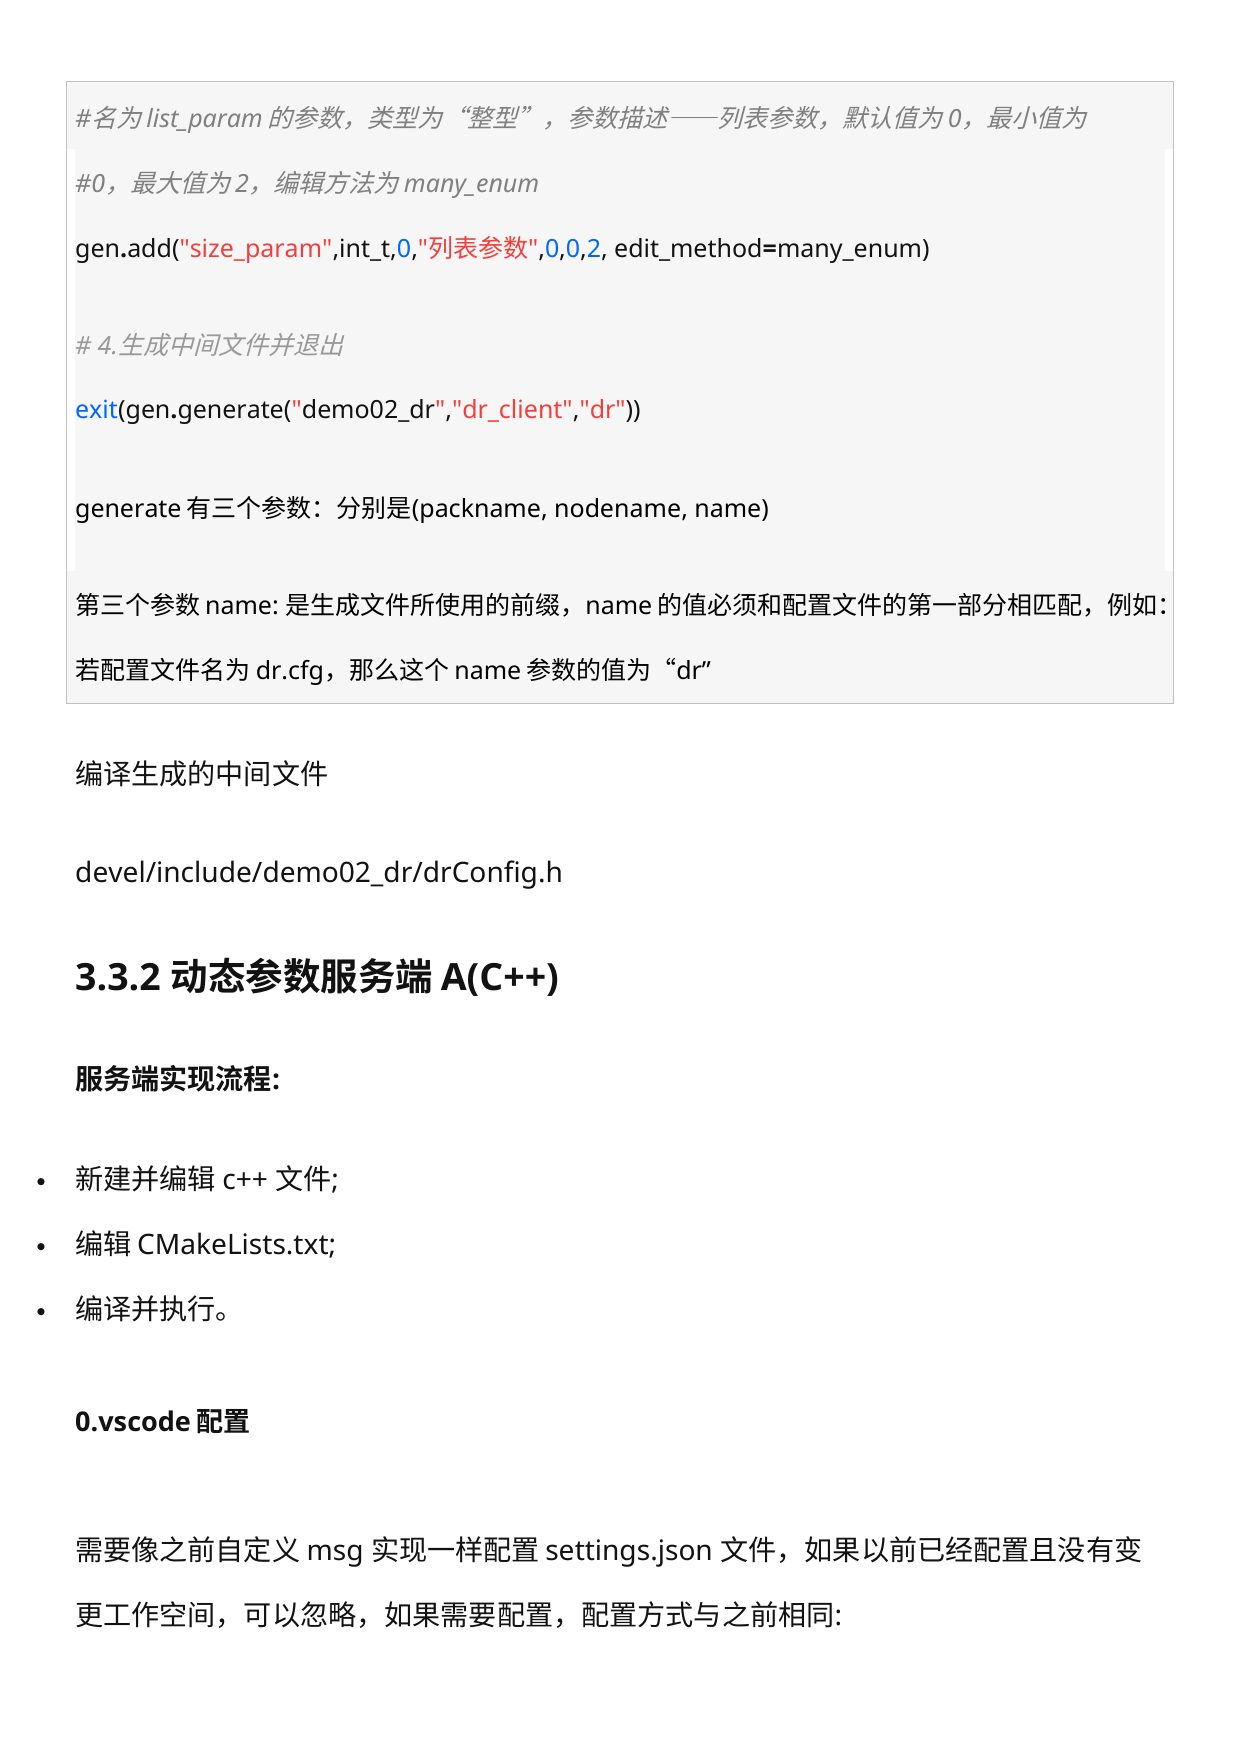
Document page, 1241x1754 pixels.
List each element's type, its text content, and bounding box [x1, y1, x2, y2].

text 编译生成的中间文件 [75, 739, 1165, 804]
text 需要像之前自定义 msg 实现一样配置settings.json 文件，如果以前已经配置且没有变更工作空间，可以忽略，如果需要配置，配置方式与之前相同: [75, 1516, 1165, 1646]
text # 4.生成中间文件并退出 [75, 311, 1165, 376]
text generate有三个参数：分别是(packname, nodename, name) [75, 474, 1165, 539]
list 编辑CMakeLists.txt; [37, 1209, 1165, 1274]
subtitle 0.vscode配置 [75, 1387, 1165, 1452]
text exit(gen.generate("demo02_dr","dr_client","dr")) [75, 376, 1165, 441]
subtitle 3.3.2 动态参数服务端A(C++) [75, 942, 1165, 1007]
text gen.add("size_param",int_t,0,"列表参数",0,0,2, edit_method=many_enum) [75, 214, 1165, 279]
text 服务端实现流程: [75, 1044, 1165, 1109]
text 第三个参数name: 是生成文件所使用的前缀，name的值必须和配置文件的第一部分相匹配，例如：若配置文件名为 dr.cfg，那么这个name参数的值为“dr” [67, 568, 1173, 703]
text #0，最大值为2，编辑方法为many_enum [75, 149, 1165, 214]
list 编译并执行。 [37, 1274, 1165, 1339]
text #名为list_param的参数，类型为“整型”，参数描述——列表参数，默认值为0，最小值为 [67, 82, 1173, 149]
text devel/include/demo02_dr/drConfig.h [75, 839, 1165, 904]
list 新建并编辑 c++ 文件; [37, 1144, 1165, 1209]
